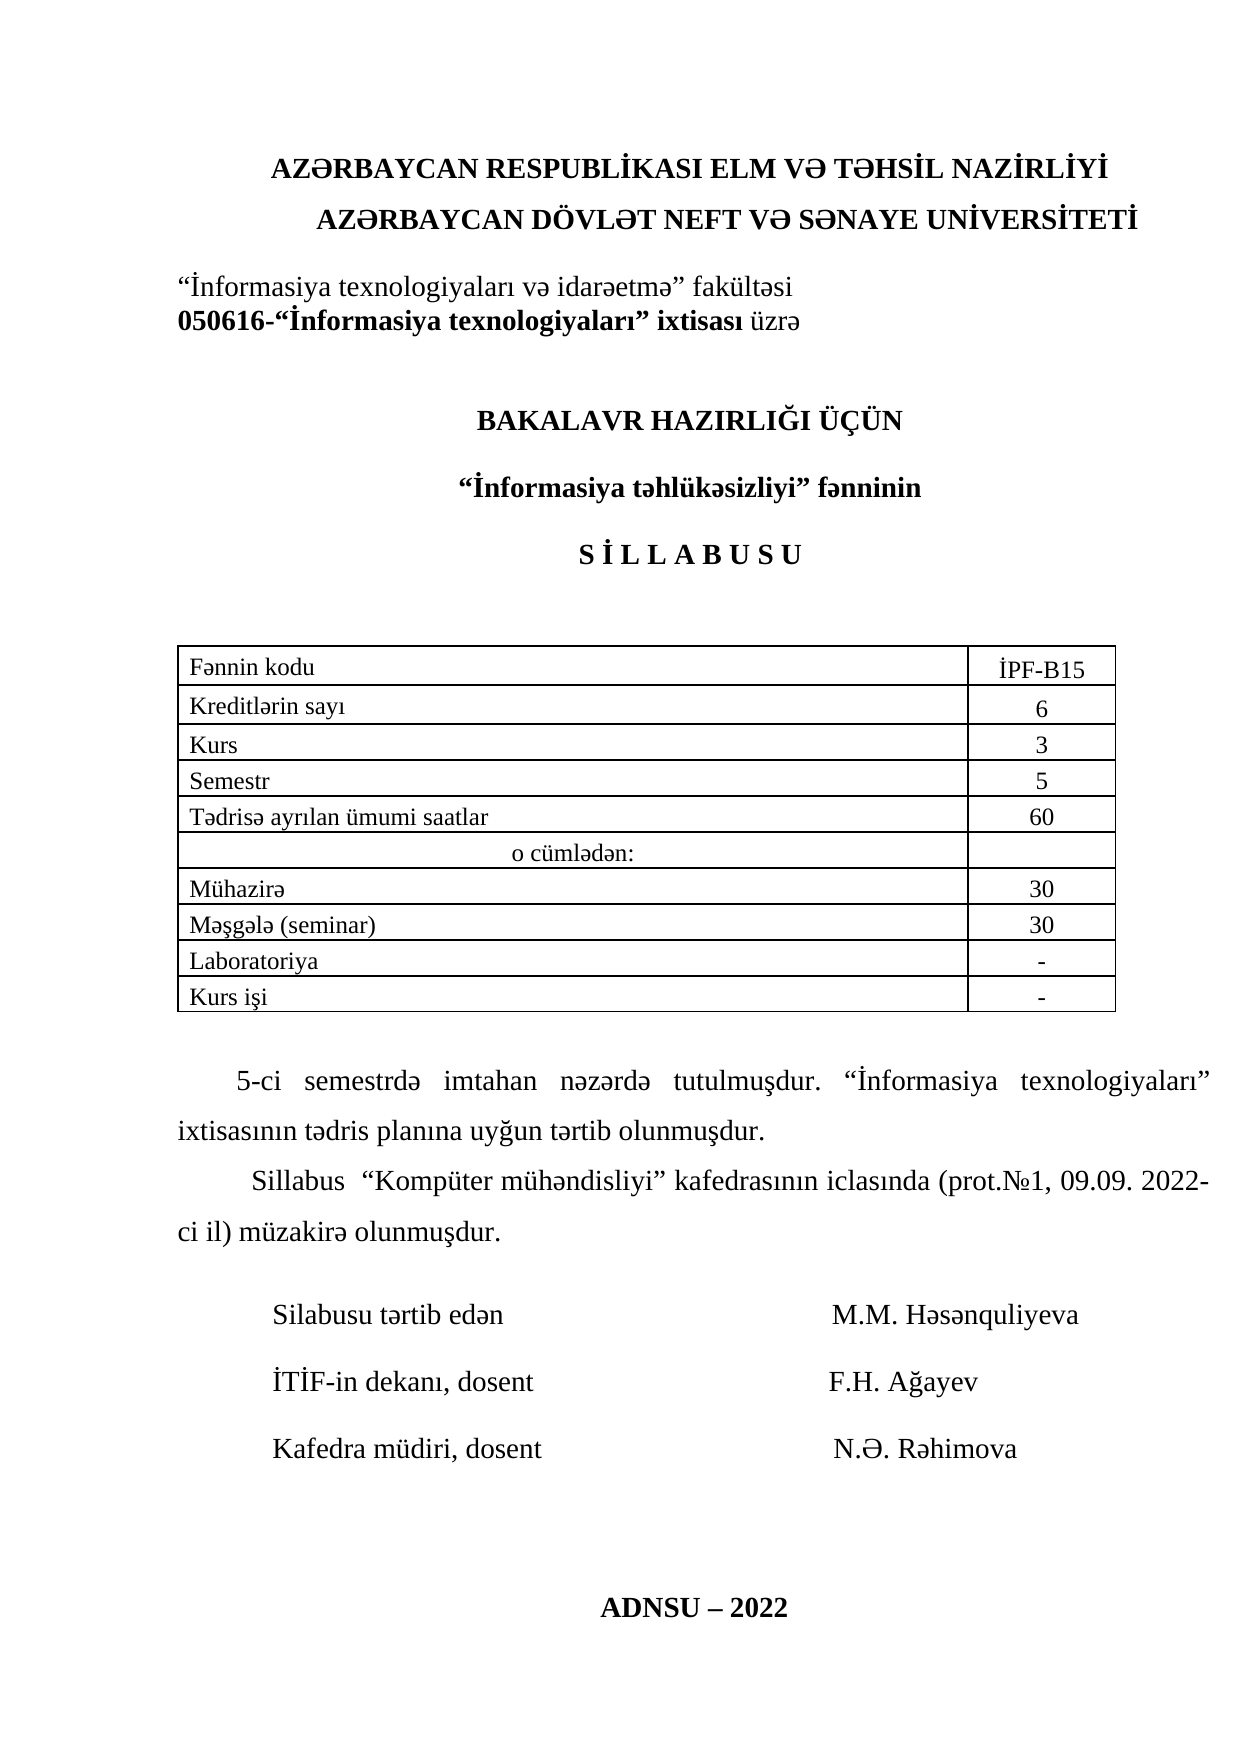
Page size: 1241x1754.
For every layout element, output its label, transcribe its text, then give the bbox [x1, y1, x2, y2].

text “İnformasiya təhlükəsizliyi” fənninin [177, 470, 1202, 504]
text “İnformasiya texnologiyaları və idarəetmə” fakültəsi [177, 269, 1203, 303]
text S İ L L A B U S U [177, 537, 1202, 571]
table_cell Kurs işi [179, 977, 967, 1011]
table_cell - [969, 977, 1115, 1011]
table_cell 5 [969, 761, 1115, 795]
table_cell [969, 833, 1115, 867]
text AZƏRBAYCAN RESPUBLİKASI ELM VƏ TƏHSİL NAZİRLİYİ [177, 152, 1202, 185]
table_cell Kreditlərin sayı [179, 686, 967, 723]
table_cell Məşgələ (seminar) [179, 905, 967, 939]
table_cell 30 [969, 905, 1115, 939]
table_cell Tədrisə ayrılan ümumi saatlar [179, 797, 967, 831]
text 050616-“İnformasiya texnologiyaları” ixtisası üzrə [177, 303, 1203, 336]
table_cell Mühazirə [179, 869, 967, 903]
table_cell 3 [969, 725, 1115, 759]
text ADNSU – 2022 [177, 1590, 1211, 1623]
table_cell Kurs [179, 725, 967, 759]
table_header İPF-B15 [969, 647, 1115, 684]
table_cell - [969, 941, 1115, 975]
table_cell Semestr [179, 761, 967, 795]
text BAKALAVR HAZIRLIĞI ÜÇÜN [177, 403, 1202, 437]
table_cell 30 [969, 869, 1115, 903]
text Kafedra müdiri, dosent N.Ə. Rəhimova [177, 1432, 1211, 1465]
table_cell o cümlədən: [179, 833, 967, 867]
text AZƏRBAYCAN DÖVLƏT NEFT VƏ SƏNAYE UNİVERSİTETİ [177, 202, 1202, 236]
table_cell 60 [969, 797, 1115, 831]
text 5-ci semestrdə imtahan nəzərdə tutulmuşdur. “İnformasiya texnologiyaları” ixtisasının tədris planına uyğun tərtib olunmuşdur. [177, 1063, 1211, 1147]
table_cell Laboratoriya [179, 941, 967, 975]
table_cell 6 [969, 686, 1115, 723]
text Silabusu tərtib edən M.M. Həsənquliyeva [177, 1297, 1211, 1331]
text Sillabus “Kompüter mühəndisliyi” kafedrasının iclasında (prot.№1, 09.09. 2022-ci il) müzakirə olunmuşdur. [177, 1163, 1211, 1247]
text İTİF-in dekanı, dosent F.H. Ağayev [177, 1364, 1211, 1398]
table_header Fənnin kodu [179, 647, 967, 684]
